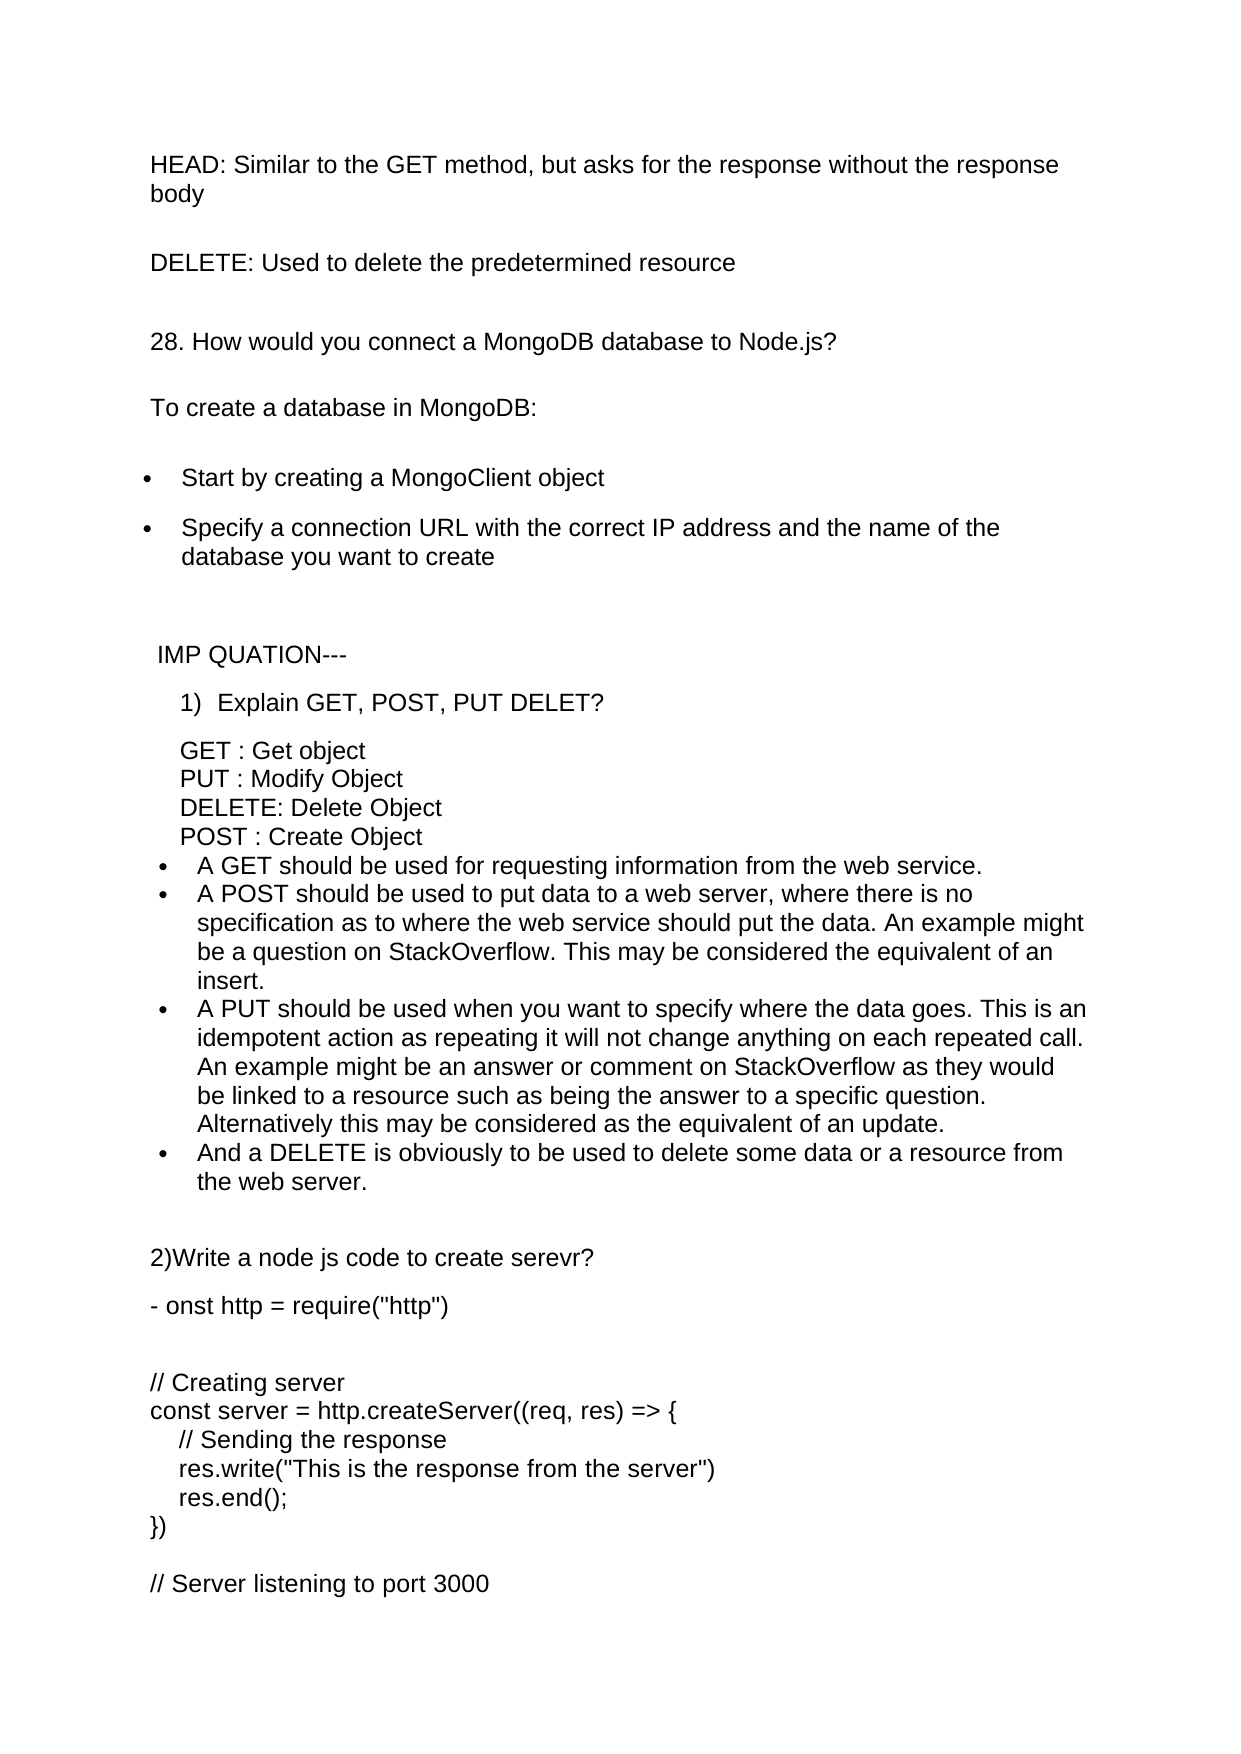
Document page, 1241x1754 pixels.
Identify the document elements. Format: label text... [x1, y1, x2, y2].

list And a DELETE is obviously to be used to delete some data or a resource from the web server. [159, 1138, 1090, 1196]
text DELETE: Used to delete the predetermined resource [150, 248, 1090, 277]
text // Server listening to port 3000 [150, 1569, 1090, 1597]
list Explain GET, POST, PUT DELET? [179, 688, 1090, 717]
text To create a database in MongoDB: [150, 393, 1090, 422]
text // Creating server [150, 1367, 1090, 1396]
list A PUT should be used when you want to specify where the data goes. This is an idempotent action as repeating it will not change anything on each repeated call. An example might be an answer or comment on StackOverflow as they would be linked to a resource such as being the answer to a specific question. Alternatively this may be considered as the equivalent of an update. [159, 994, 1090, 1138]
text IMP QUATION--- [150, 640, 1090, 669]
text 28. How would you connect a MongoDB database to Node.js? [150, 327, 1090, 356]
text const server = http.createServer((req, res) => { [150, 1396, 1090, 1425]
text POST : Create Object [179, 822, 1090, 851]
list A GET should be used for requesting information from the web service. [159, 851, 1090, 879]
text res.write("This is the response from the server") [150, 1454, 1090, 1482]
text 2)Write a node js code to create serevr? [150, 1243, 1090, 1272]
list Specify a connection URL with the correct IP address and the name of the database you want to create [144, 513, 1090, 571]
list Start by creating a MongoClient object [144, 462, 1090, 491]
text }) [150, 1511, 1090, 1540]
text PUT : Modify Object [179, 764, 1090, 793]
text DELETE: Delete Object [179, 793, 1090, 822]
text GET : Get object [179, 736, 1090, 764]
text HEAD: Similar to the GET method, but asks for the response without the response body [150, 150, 1090, 207]
text - onst http = require("http") [150, 1291, 1090, 1320]
list A POST should be used to put data to a web server, where there is no specification as to where the web service should put the data. An example might be a question on StackOverflow. This may be considered the equivalent of an insert. [159, 879, 1090, 994]
text // Sending the response [150, 1425, 1090, 1454]
text res.end(); [150, 1482, 1090, 1511]
